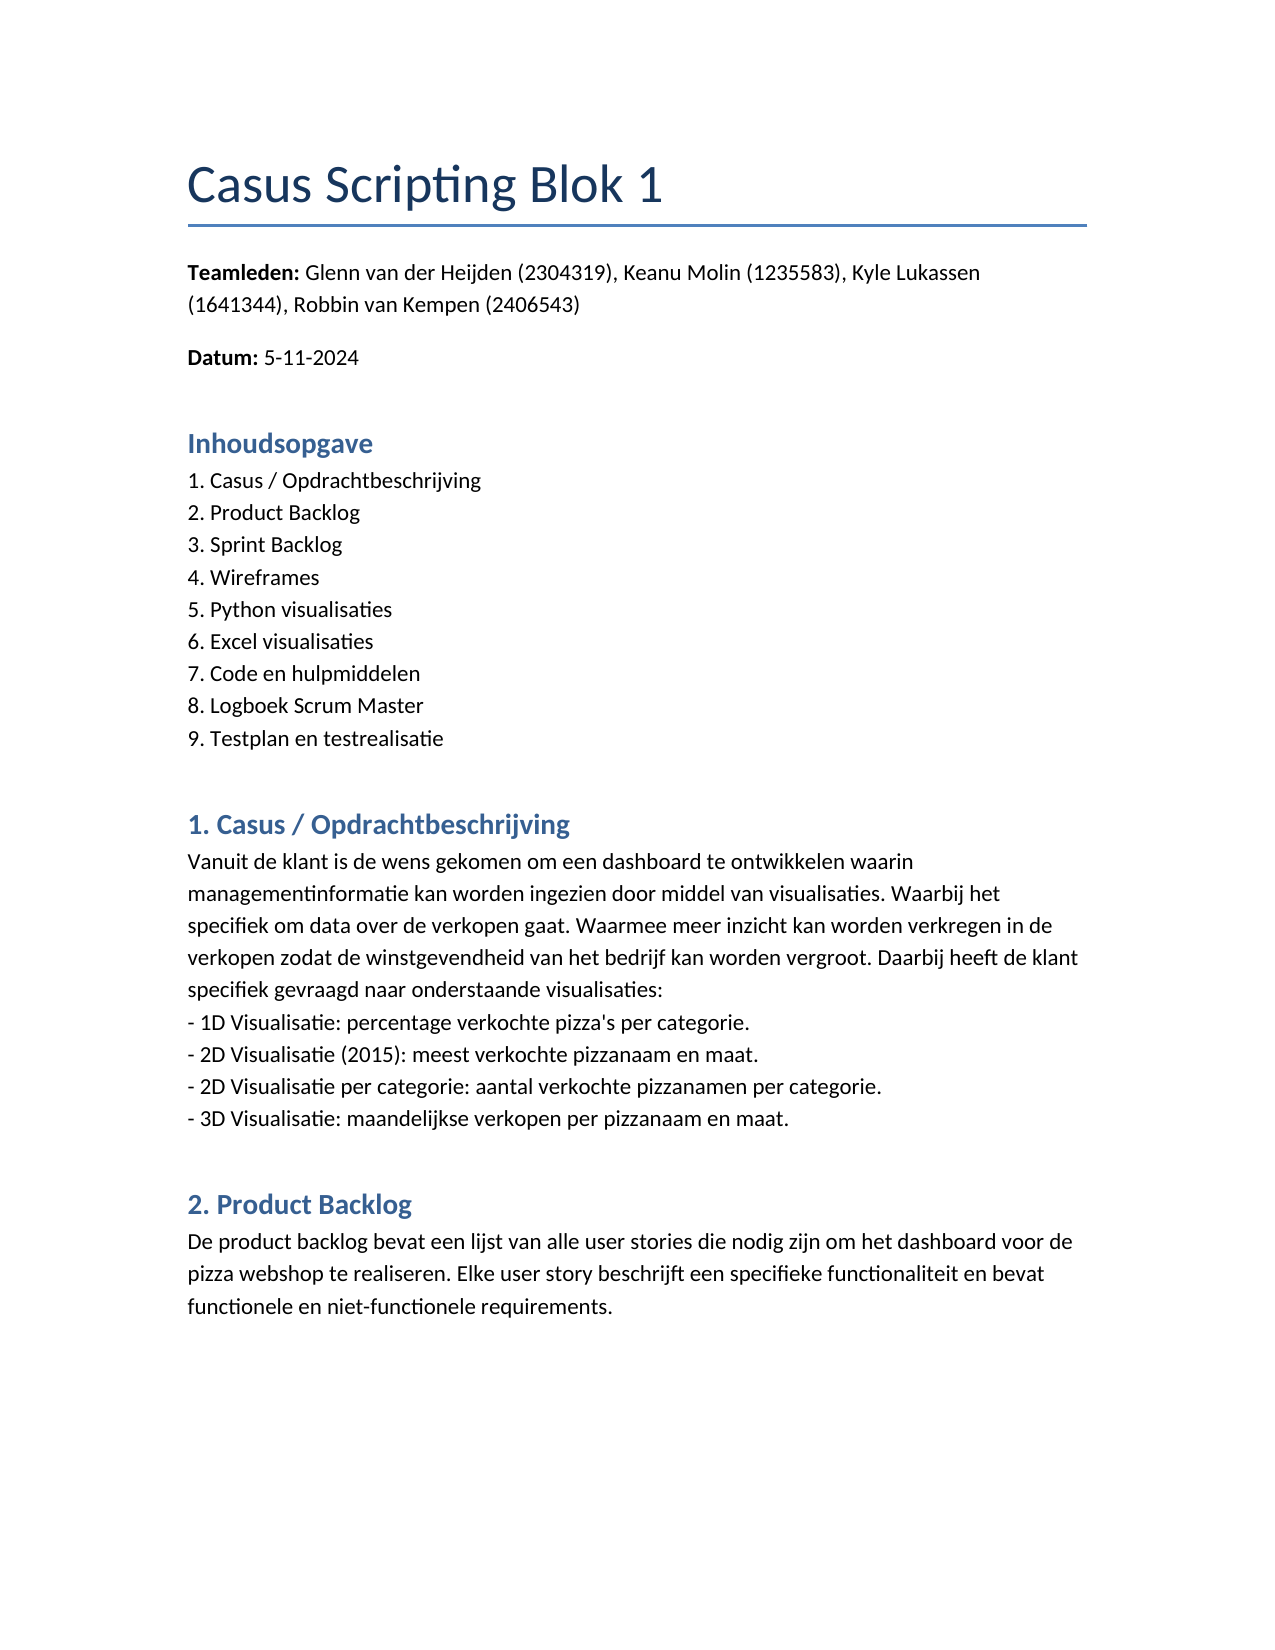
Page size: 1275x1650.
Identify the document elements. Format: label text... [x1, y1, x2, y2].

list 5. Python visualisaties [187, 595, 1087, 623]
text Teamleden: Glenn van der Heijden (2304319), Keanu Molin (1235583), Kyle Lukassen (1641344), Robbin van Kempen (2406543) [187, 258, 1087, 318]
subtitle 2. Product Backlog [187, 1186, 1087, 1222]
list 2. Product Backlog [187, 498, 1087, 526]
list 8. Logboek Scrum Master [187, 691, 1087, 719]
list 1. Casus / Opdrachtbeschrijving [187, 466, 1087, 494]
text Vanuit de klant is de wens gekomen om een dashboard te ontwikkelen waarin managementinformatie kan worden ingezien door middel van visualisaties. Waarbij het specifiek om data over de verkopen gaat. Waarmee meer inzicht kan worden verkregen in de verkopen zodat de winstgevendheid van het bedrijf kan worden vergroot. Daarbij heeft de klant specifiek gevraagd naar onderstaande visualisaties: - 1D Visualisatie: percentage verkochte pizza's per categorie. - 2D Visualisatie (2015): meest verkochte pizzanaam en maat. - 2D Visualisatie per categorie: aantal verkochte pizzanamen per categorie. - 3D Visualisatie: maandelijkse verkopen per pizzanaam en maat. [187, 847, 1087, 1132]
text Datum: 5-11-2024 [187, 343, 1087, 371]
text De product backlog bevat een lijst van alle user stories die nodig zijn om het dashboard voor de pizza webshop te realiseren. Elke user story beschrijft een specifieke functionaliteit en bevat functionele en niet-functionele requirements. [187, 1227, 1087, 1320]
subtitle 1. Casus / Opdrachtbeschrijving [187, 806, 1087, 841]
list 9. Testplan en testrealisatie [187, 724, 1087, 752]
list 7. Code en hulpmiddelen [187, 659, 1087, 687]
list 3. Sprint Backlog [187, 531, 1087, 558]
subtitle Inhoudsopgave [187, 425, 1087, 461]
title Casus Scripting Blok 1 [187, 150, 1087, 227]
list 4. Wireframes [187, 563, 1087, 591]
list 6. Excel visualisaties [187, 627, 1087, 655]
